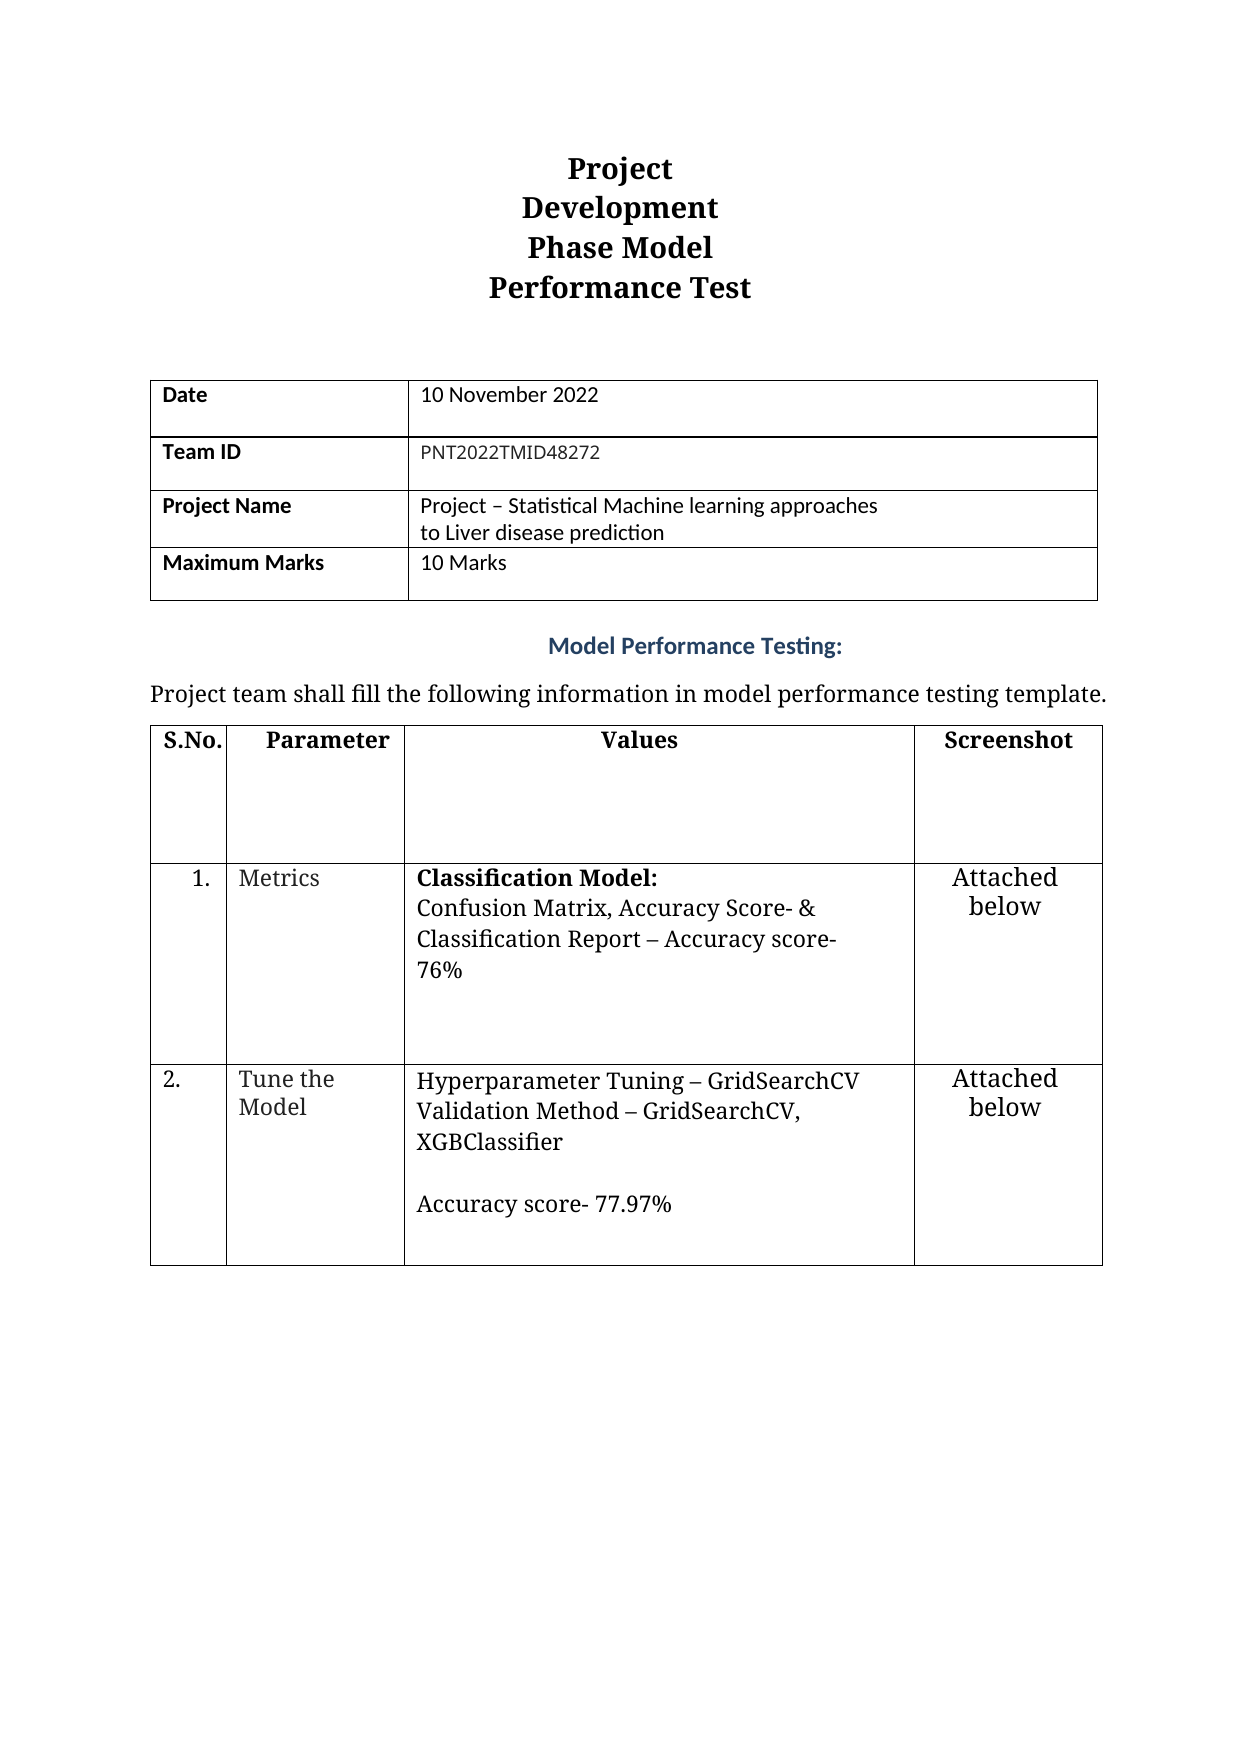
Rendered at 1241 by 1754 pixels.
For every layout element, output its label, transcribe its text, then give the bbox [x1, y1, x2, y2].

table_header Values [405, 726, 914, 863]
table_header Parameter [227, 726, 404, 863]
table_cell Attached below [915, 1065, 1102, 1265]
table_cell Tune the Model [227, 1065, 404, 1265]
table_cell Maximum Marks [151, 548, 408, 600]
table_cell PNT2022TMID48272 [409, 438, 1097, 490]
table_cell Project – Statistical Machine learning approaches to Liver disease prediction [409, 491, 1097, 547]
table_cell Team ID [151, 438, 408, 490]
table_cell 10 Marks [409, 548, 1097, 600]
text Model Performance Testing: [150, 630, 1240, 661]
table_cell Attached below [915, 864, 1102, 1064]
table_cell Metrics [227, 864, 404, 1064]
text Project team shall fill the following information in model performance testing template. [150, 677, 1240, 709]
table_cell 2. [151, 1065, 226, 1265]
text Project Development Phase Model Performance Test [476, 148, 764, 307]
table_header Screenshot [915, 726, 1102, 863]
table_cell Project Name [151, 491, 408, 547]
table_header 10 November 2022 [409, 381, 1097, 436]
table_cell 1. [151, 864, 226, 1064]
table_header Date [151, 381, 408, 436]
table_header S.No. [151, 726, 226, 863]
table_cell Hyperparameter Tuning – GridSearchCV Validation Method – GridSearchCV, XGBClassifier Accuracy score- 77.97% [405, 1065, 914, 1265]
table_cell Classification Model: Confusion Matrix, Accuracy Score- & Classification Report – Accuracy score- 76% [405, 864, 914, 1064]
